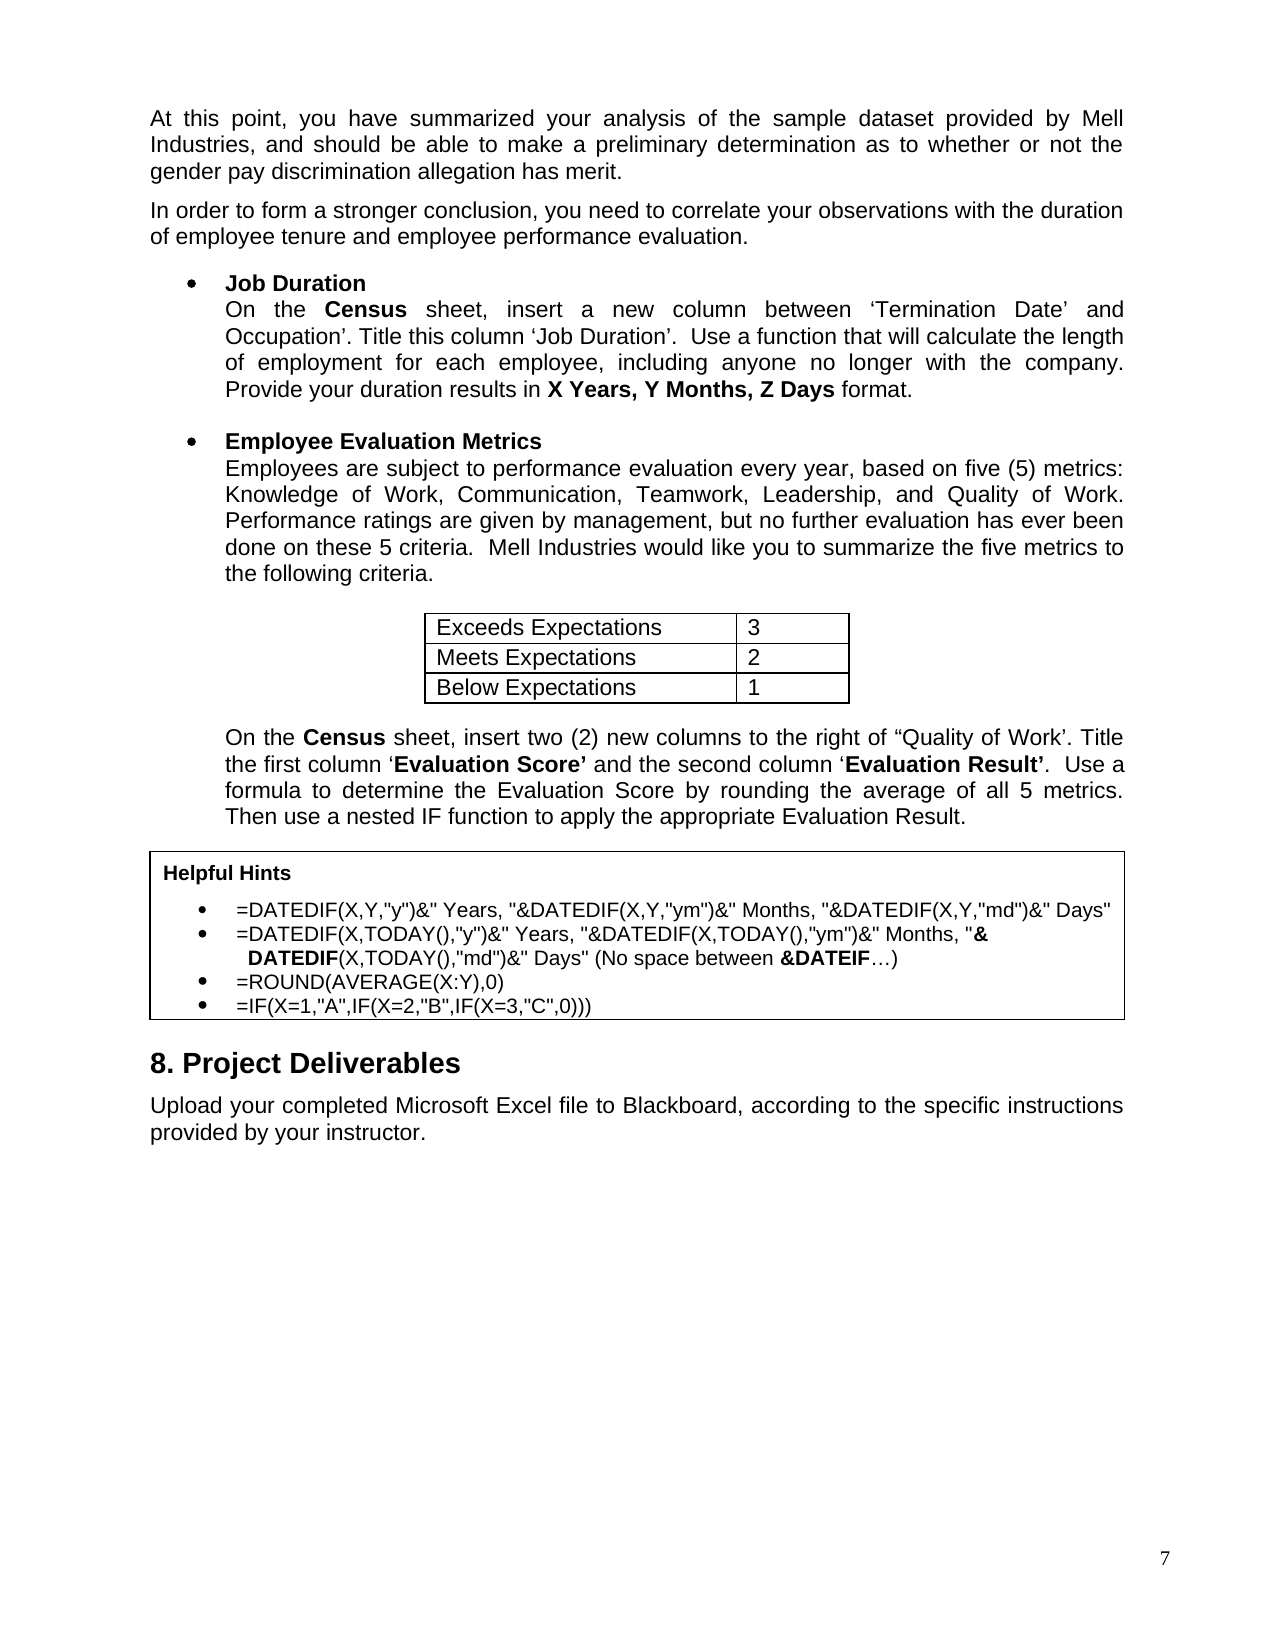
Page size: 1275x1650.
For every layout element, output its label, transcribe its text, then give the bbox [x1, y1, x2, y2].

list Employee Evaluation Metrics [187, 428, 1125, 454]
table_cell Below Expectations [426, 674, 736, 702]
text At this point, you have summarized your analysis of the sample dataset provided by Mell Industries, and should be able to make a preliminary determination as to whether or not the gender pay discrimination allegation has merit. [150, 105, 1125, 184]
text Upload your completed Microsoft Excel file to Blackboard, according to the specific instructions provided by your instructor. [150, 1092, 1125, 1145]
table_cell 2 [737, 644, 848, 672]
list On the Census sheet, insert two (2) new columns to the right of “Quality of Work’. Title the first column ‘Evaluation Score’ and the second column ‘Evaluation Result’. Use a formula to determine the Evaluation Score by rounding the average of all 5 metrics. Then use a nested IF function to apply the appropriate Evaluation Result. [225, 724, 1125, 830]
table_header 3 [737, 614, 848, 642]
text 8. Project Deliverables [150, 1046, 1125, 1080]
list Employees are subject to performance evaluation every year, based on five (5) metrics: Knowledge of Work, Communication, Teamwork, Leadership, and Quality of Work. Performance ratings are given by management, but no further evaluation has ever been done on these 5 criteria. Mell Industries would like you to summarize the five metrics to the following criteria. [225, 454, 1125, 586]
table_header Helpful Hints =DATEDIF(X,Y,"y")&" Years, "&DATEDIF(X,Y,"ym")&" Months, "&DATEDIF(X,Y,"md")&" Days" =DATEDIF(X,TODAY(),"y")&" Years, "&DATEDIF(X,TODAY(),"ym")&" Months, "& DATEDIF(X,TODAY(),"md")&" Days" (No space between &DATEIF…) =ROUND(AVERAGE(X:Y),0) =IF(X=1,"A",IF(X=2,"B",IF(X=3,"C",0))) [151, 852, 1124, 1018]
list Job Duration [187, 270, 1125, 296]
text In order to form a stronger conclusion, you need to correlate your observations with the duration of employee tenure and employee performance evaluation. [150, 197, 1125, 249]
list On the Census sheet, insert a new column between ‘Termination Date’ and Occupation’. Title this column ‘Job Duration’. Use a function that will calculate the length of employment for each employee, including anyone no longer with the company. Provide your duration results in X Years, Y Months, Z Days format. [225, 296, 1125, 402]
table_header Exceeds Expectations [426, 614, 736, 642]
table_cell Meets Expectations [426, 644, 736, 672]
table_cell 1 [737, 674, 848, 702]
